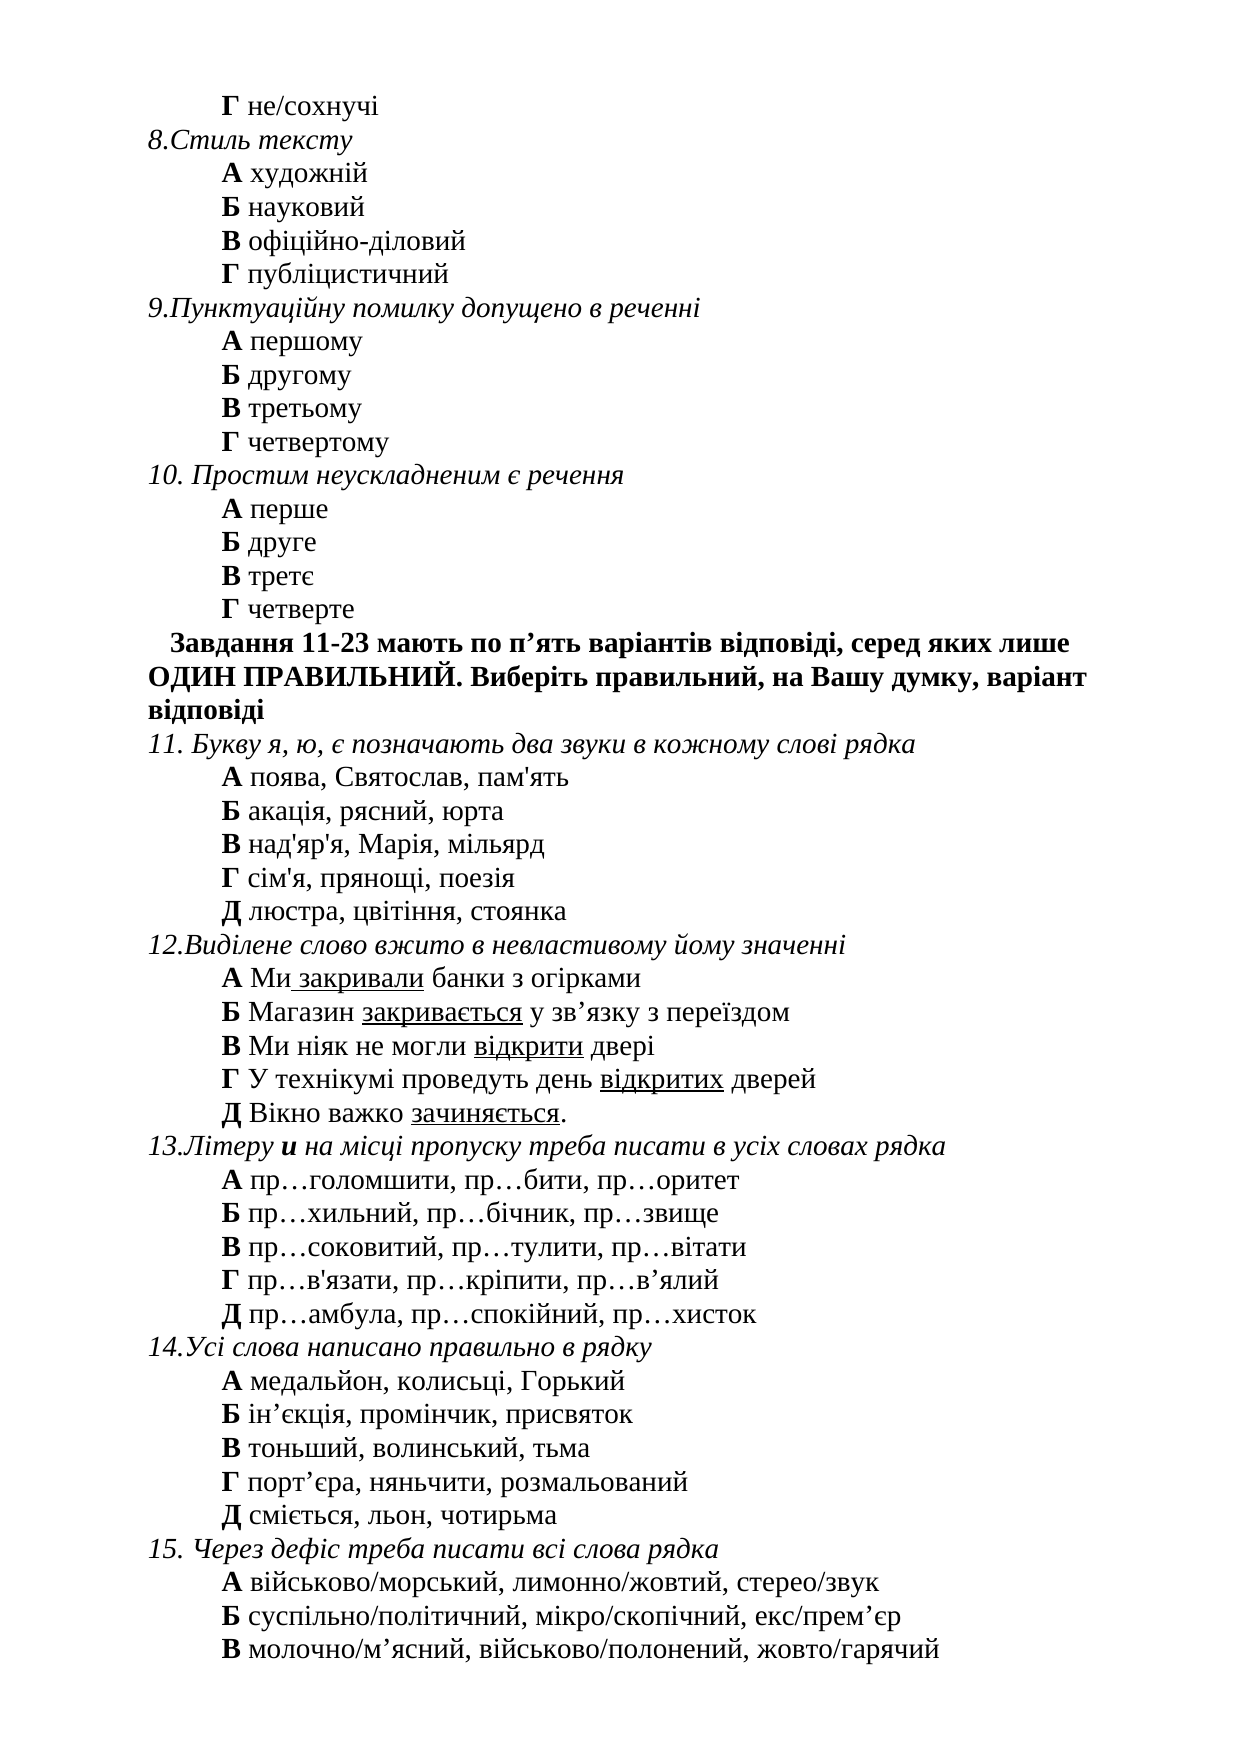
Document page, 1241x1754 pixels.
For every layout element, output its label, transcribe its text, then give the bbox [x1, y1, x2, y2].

text А Ми закривали банки з огірками [148, 961, 1152, 994]
text Г пр…в'язати, пр…кріпити, пр…в’ялий [148, 1262, 1152, 1296]
text А першому [148, 323, 1152, 357]
text В пр…соковитий, пр…тулити, пр…вітати [148, 1229, 1152, 1262]
text А медальйон, колисьці, Горький [148, 1363, 1152, 1397]
text В Ми ніяк не могли відкрити двері [148, 1028, 1152, 1061]
text Г порт’єра, няньчити, розмальований [148, 1464, 1152, 1497]
text Д люстра, цвітіння, стоянка [148, 893, 1152, 927]
text В офіційно-діловий [148, 223, 1152, 256]
text А перше [148, 491, 1152, 524]
text Завдання 11-23 мають по п’ять варіантів відповіді, серед яких лише ОДИН ПРАВИЛЬНИЙ. Виберіть правильний, на Вашу думку, варіант відповіді [148, 625, 1152, 726]
text Б другому [148, 357, 1152, 390]
text Г публіцистичний [148, 256, 1152, 290]
text В над'яр'я, Марія, мільярд [148, 826, 1152, 860]
text Б друге [148, 524, 1152, 558]
text Б пр…хильний, пр…бічник, пр…звище [148, 1195, 1152, 1229]
text 13.Літеру и на місці пропуску треба писати в усіх словах рядка [148, 1128, 1152, 1162]
text А поява, Святослав, пам'ять [148, 759, 1152, 793]
text Б науковий [148, 189, 1152, 223]
text Г У технікумі проведуть день відкритих дверей [148, 1061, 1152, 1095]
text Б акація, рясний, юрта [148, 793, 1152, 826]
text Д пр…амбула, пр…спокійний, пр…хисток [148, 1296, 1152, 1329]
text А пр…голомшити, пр…бити, пр…оритет [148, 1162, 1152, 1195]
text А військово/морський, лимонно/жовтий, стерео/звук [148, 1564, 1152, 1598]
text Д сміється, льон, чотирьма [148, 1497, 1152, 1531]
text Г сім'я, прянощі, поезія [148, 860, 1152, 893]
text В молочно/м’ясний, військово/полонений, жовто/гарячий [148, 1631, 1152, 1665]
text Б ін’єкція, промінчик, присвяток [148, 1397, 1152, 1430]
text Г четвертому [148, 424, 1152, 457]
text Г четверте [148, 592, 1152, 625]
text Б суспільно/політичний, мікро/скопічний, екс/прем’єр [148, 1598, 1152, 1631]
text 14.Усі слова написано правильно в рядку [148, 1329, 1152, 1363]
text 12.Виділене слово вжито в невластивому йому значенні [148, 927, 1152, 961]
text 8.Стиль тексту [148, 122, 1152, 156]
text В третьому [148, 390, 1152, 424]
text 9.Пунктуаційну помилку допущено в реченні [148, 290, 1152, 323]
text Б Магазин закривається у зв’язку з переїздом [148, 994, 1152, 1028]
text 10. Простим неускладненим є речення [148, 457, 1152, 491]
text В третє [148, 558, 1152, 592]
text Г не/сохнучі [148, 88, 1152, 122]
text В тоньший, волинський, тьма [148, 1430, 1152, 1464]
text 15. Через дефіс треба писати всі слова рядка [148, 1531, 1152, 1564]
text 11. Букву я, ю, є позначають два звуки в кожному слові рядка [148, 726, 1152, 759]
text А художній [148, 156, 1152, 189]
text Д Вікно важко зачиняється. [148, 1095, 1152, 1128]
